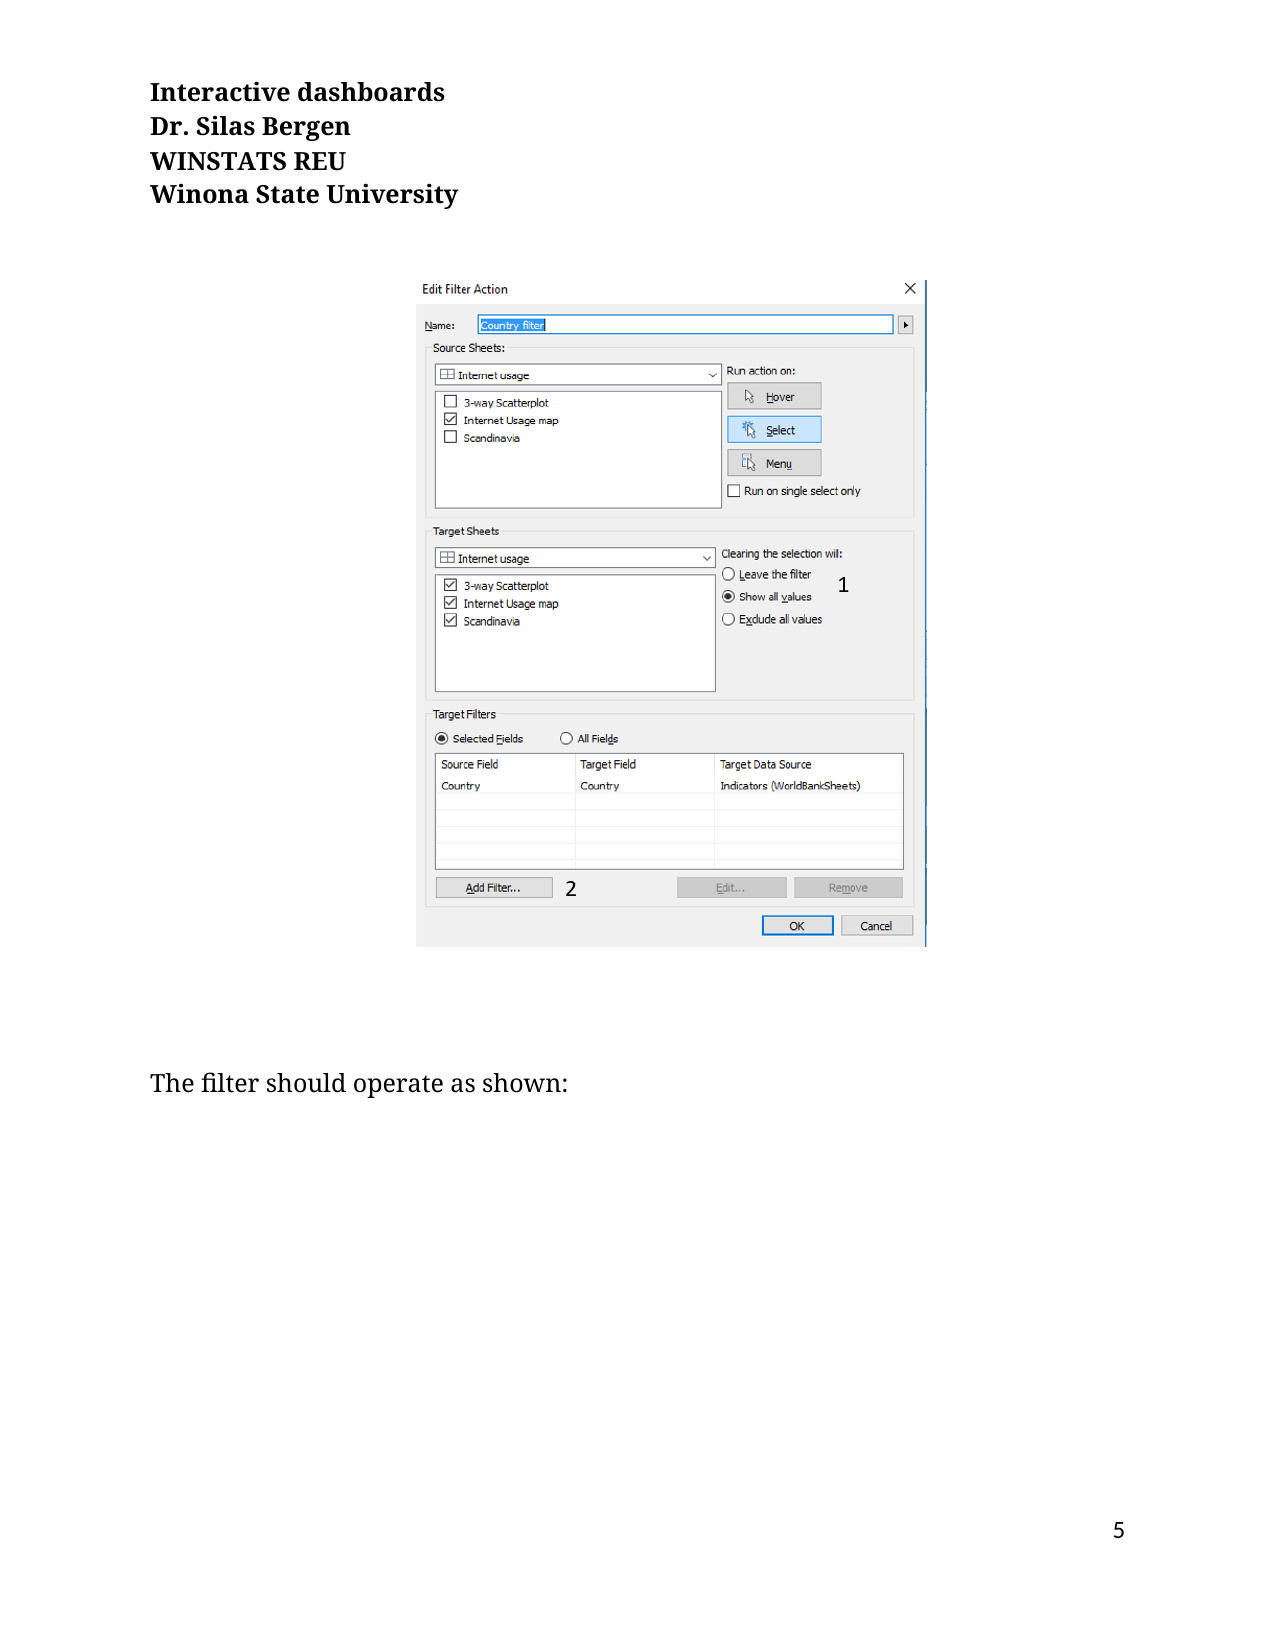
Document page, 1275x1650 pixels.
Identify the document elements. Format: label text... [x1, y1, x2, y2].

text The filter should operate as shown: [150, 1065, 1125, 1099]
picture [416, 279, 934, 963]
